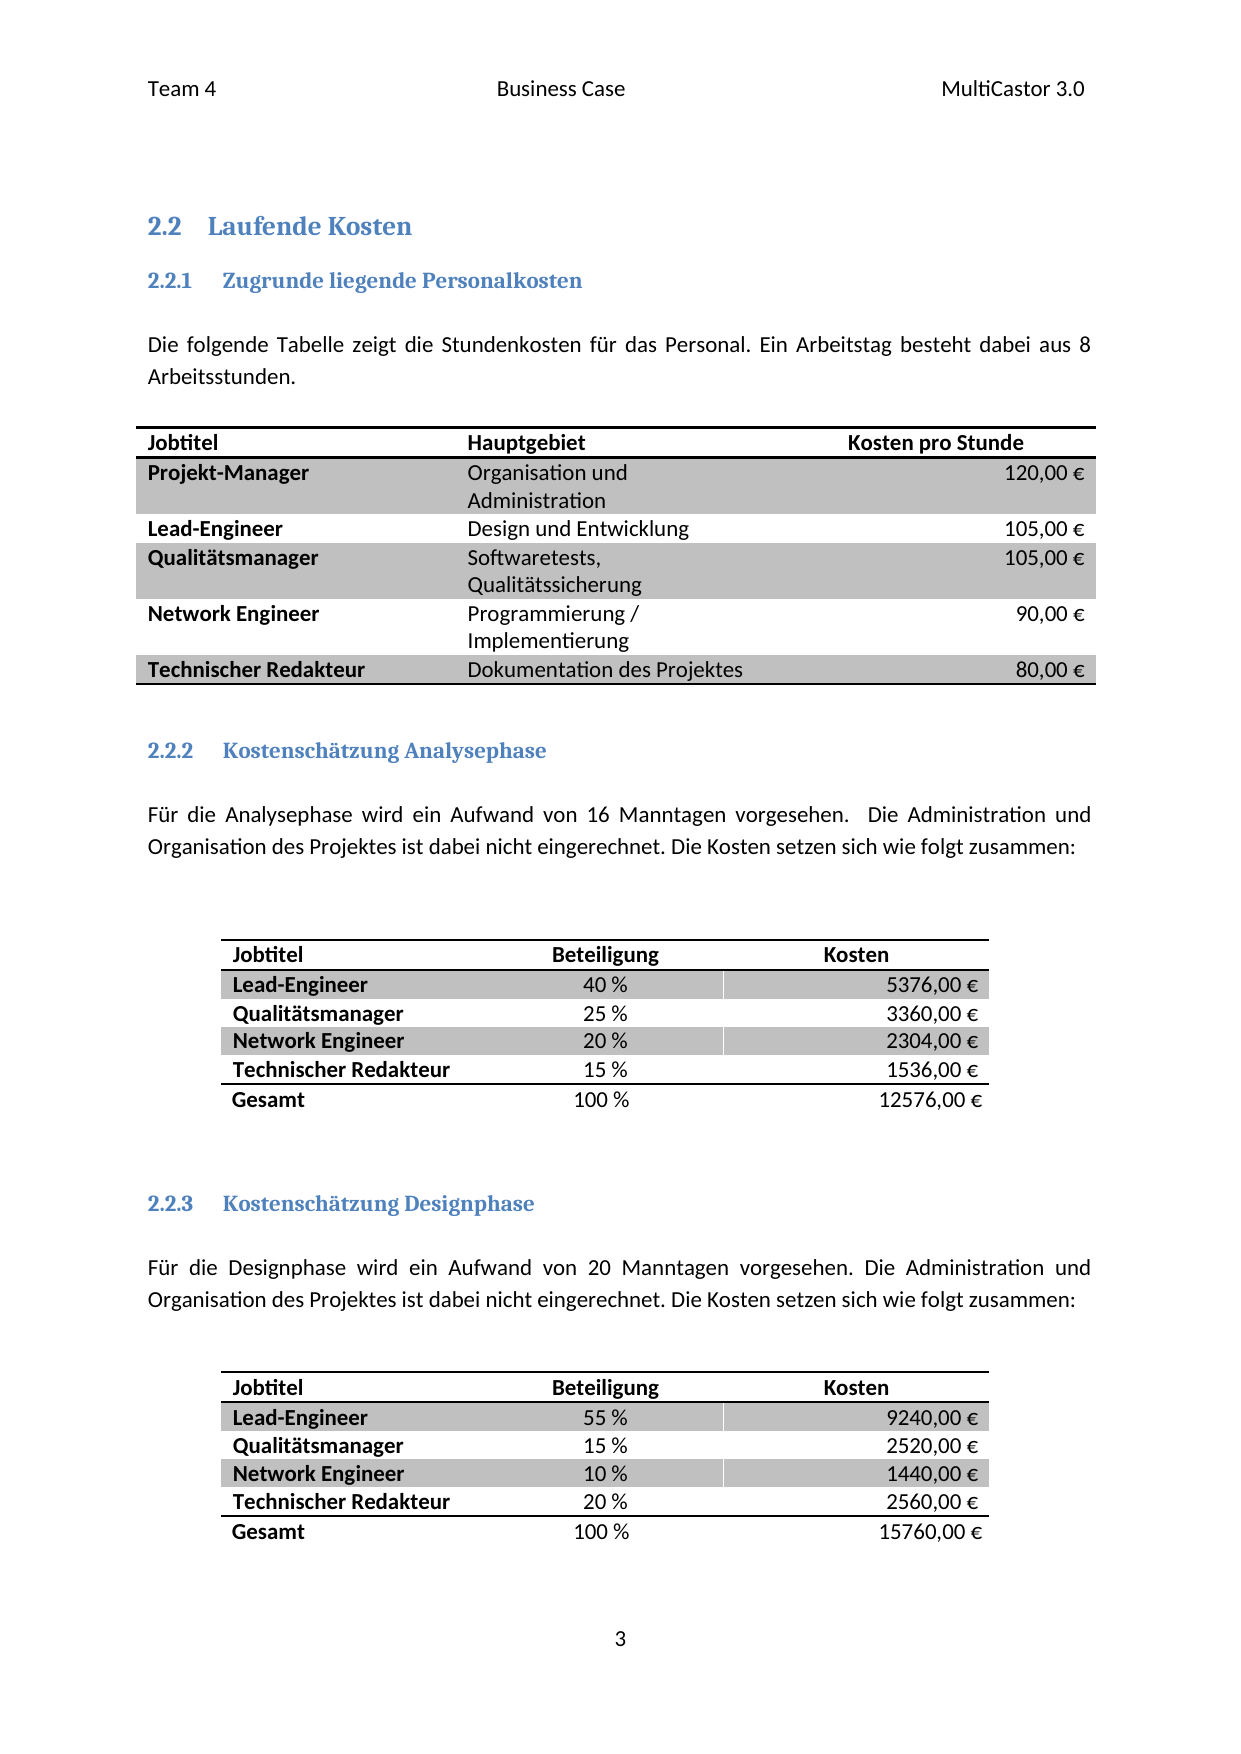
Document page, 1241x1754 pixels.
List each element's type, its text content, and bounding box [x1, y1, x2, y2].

table_cell 20 % [487, 1487, 723, 1515]
table_cell Qualitätsmanager [221, 999, 487, 1027]
text Für die Analysephase wird ein Aufwand von 16 Manntagen vorgesehen. Die Administration und Organisation des Projektes ist dabei nicht eingerechnet. Die Kosten setzen sich wie folgt zusammen: [148, 800, 1093, 860]
text Die folgende Tabelle zeigt die Stundenkosten für das Personal. Ein Arbeitstag besteht dabei aus 8 Arbeitsstunden. [148, 330, 1093, 390]
table_cell 10 % [487, 1459, 723, 1487]
table_cell Lead-Engineer [221, 1403, 487, 1431]
table_cell 90,00 € [776, 599, 1096, 655]
table_cell Lead-Engineer [136, 515, 456, 543]
table_header Kosten [724, 941, 989, 968]
table_cell Technischer Redakteur [136, 655, 456, 683]
table_cell Technischer Redakteur [221, 1055, 487, 1083]
table_cell Organisation und Administration [456, 459, 776, 514]
table_cell 55 % [487, 1403, 723, 1431]
table_cell 105,00 € [776, 515, 1096, 543]
table_cell Projekt-Manager [136, 459, 456, 514]
table_cell Programmierung / Implementierung [456, 599, 776, 655]
table_cell 80,00 € [776, 655, 1096, 683]
table_header Hauptgebiet [456, 429, 776, 456]
table_cell 20 % [487, 1027, 723, 1055]
table_header Jobtitel [221, 941, 487, 968]
table_cell Softwaretests, Qualitätssicherung [456, 543, 776, 599]
text Gesamt 100 % 15760,00 € [148, 1517, 1093, 1545]
table_cell 2304,00 € [724, 1027, 989, 1055]
table_cell 25 % [487, 999, 723, 1027]
table_header Beteiligung [487, 941, 723, 968]
table_cell 5376,00 € [724, 971, 989, 999]
table_cell Network Engineer [221, 1459, 487, 1487]
table_cell 3360,00 € [724, 999, 989, 1027]
table_cell 2520,00 € [724, 1431, 989, 1459]
subtitle Kostenschätzung Designphase [148, 1191, 1093, 1217]
table_cell Qualitätsmanager [221, 1431, 487, 1459]
table_cell 15 % [487, 1055, 723, 1083]
table_cell Network Engineer [221, 1027, 487, 1055]
text Für die Designphase wird ein Aufwand von 20 Manntagen vorgesehen. Die Administration und Organisation des Projektes ist dabei nicht eingerechnet. Die Kosten setzen sich wie folgt zusammen: [148, 1253, 1093, 1313]
table_cell Technischer Redakteur [221, 1487, 487, 1515]
table_header Jobtitel [136, 429, 456, 456]
table_header Kosten [724, 1373, 989, 1401]
table_cell 105,00 € [776, 543, 1096, 599]
subtitle Laufende Kosten [148, 211, 1093, 242]
table_cell 2560,00 € [724, 1487, 989, 1515]
text Gesamt 100 % 12576,00 € [148, 1085, 1093, 1113]
table_cell Network Engineer [136, 599, 456, 655]
table_cell Lead-Engineer [221, 971, 487, 999]
table_cell 1536,00 € [724, 1055, 989, 1083]
table_cell 40 % [487, 971, 723, 999]
table_header Beteiligung [487, 1373, 723, 1401]
table_cell Qualitätsmanager [136, 543, 456, 599]
table_cell 120,00 € [776, 459, 1096, 514]
table_cell 1440,00 € [724, 1459, 989, 1487]
table_cell 15 % [487, 1431, 723, 1459]
table_cell Design und Entwicklung [456, 515, 776, 543]
subtitle Zugrunde liegende Personalkosten [148, 267, 1093, 294]
subtitle Kostenschätzung Analysephase [148, 738, 1093, 764]
table_cell Dokumentation des Projektes [456, 655, 776, 683]
table_header Kosten pro Stunde [776, 429, 1096, 456]
table_cell 9240,00 € [724, 1403, 989, 1431]
table_header Jobtitel [221, 1373, 487, 1401]
